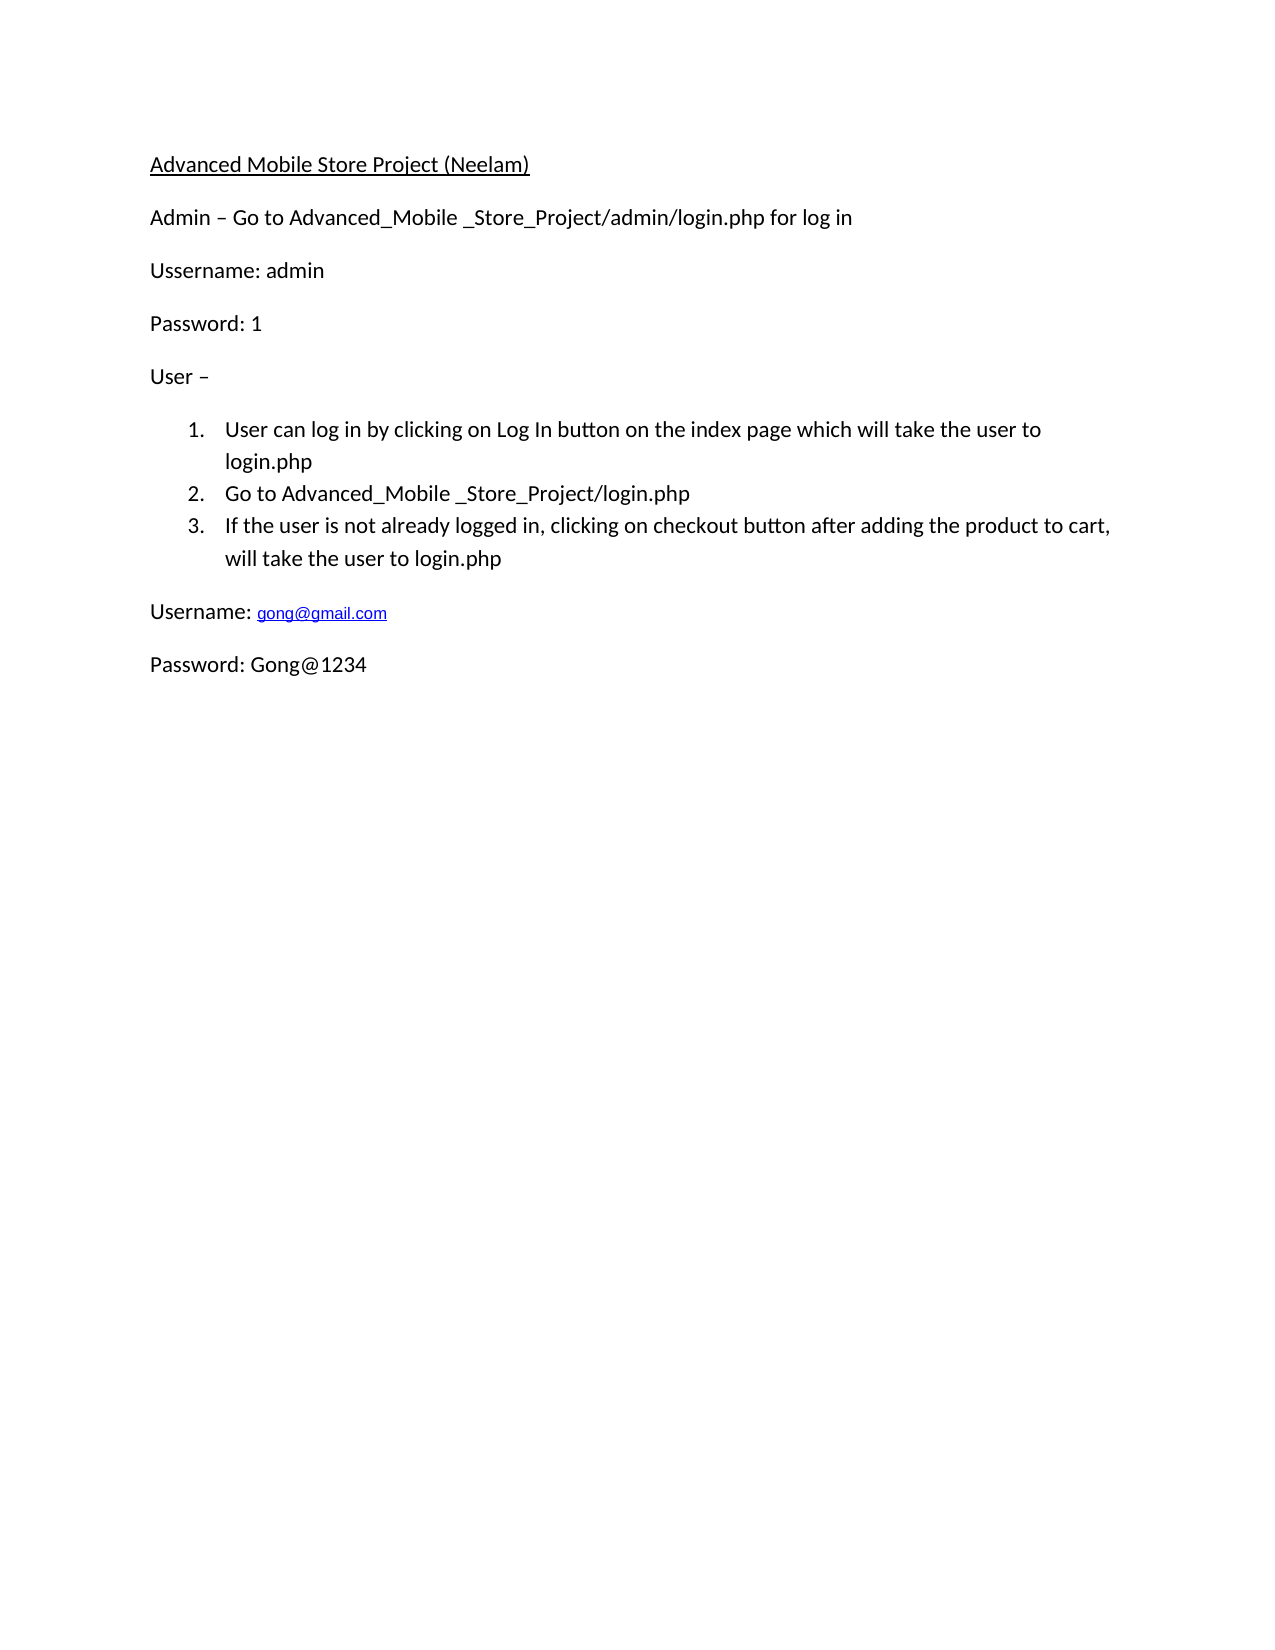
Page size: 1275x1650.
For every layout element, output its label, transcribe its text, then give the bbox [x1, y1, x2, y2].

list Go to Advanced_Mobile _Store_Project/login.php [187, 479, 1125, 507]
text Admin – Go to Advanced_Mobile _Store_Project/admin/login.php for log in [150, 203, 1125, 231]
list If the user is not already logged in, clicking on checkout button after adding the product to cart, will take the user to login.php [187, 512, 1125, 572]
list User can log in by clicking on Log In button on the index page which will take the user to login.php [187, 415, 1125, 475]
text Username: gong@gmail.com [150, 597, 1125, 625]
text User – [150, 362, 1125, 390]
text Password: 1 [150, 309, 1125, 337]
text Password: Gong@1234 [150, 650, 1125, 678]
text Ussername: admin [150, 256, 1125, 284]
text Advanced Mobile Store Project (Neelam) [150, 150, 1125, 178]
